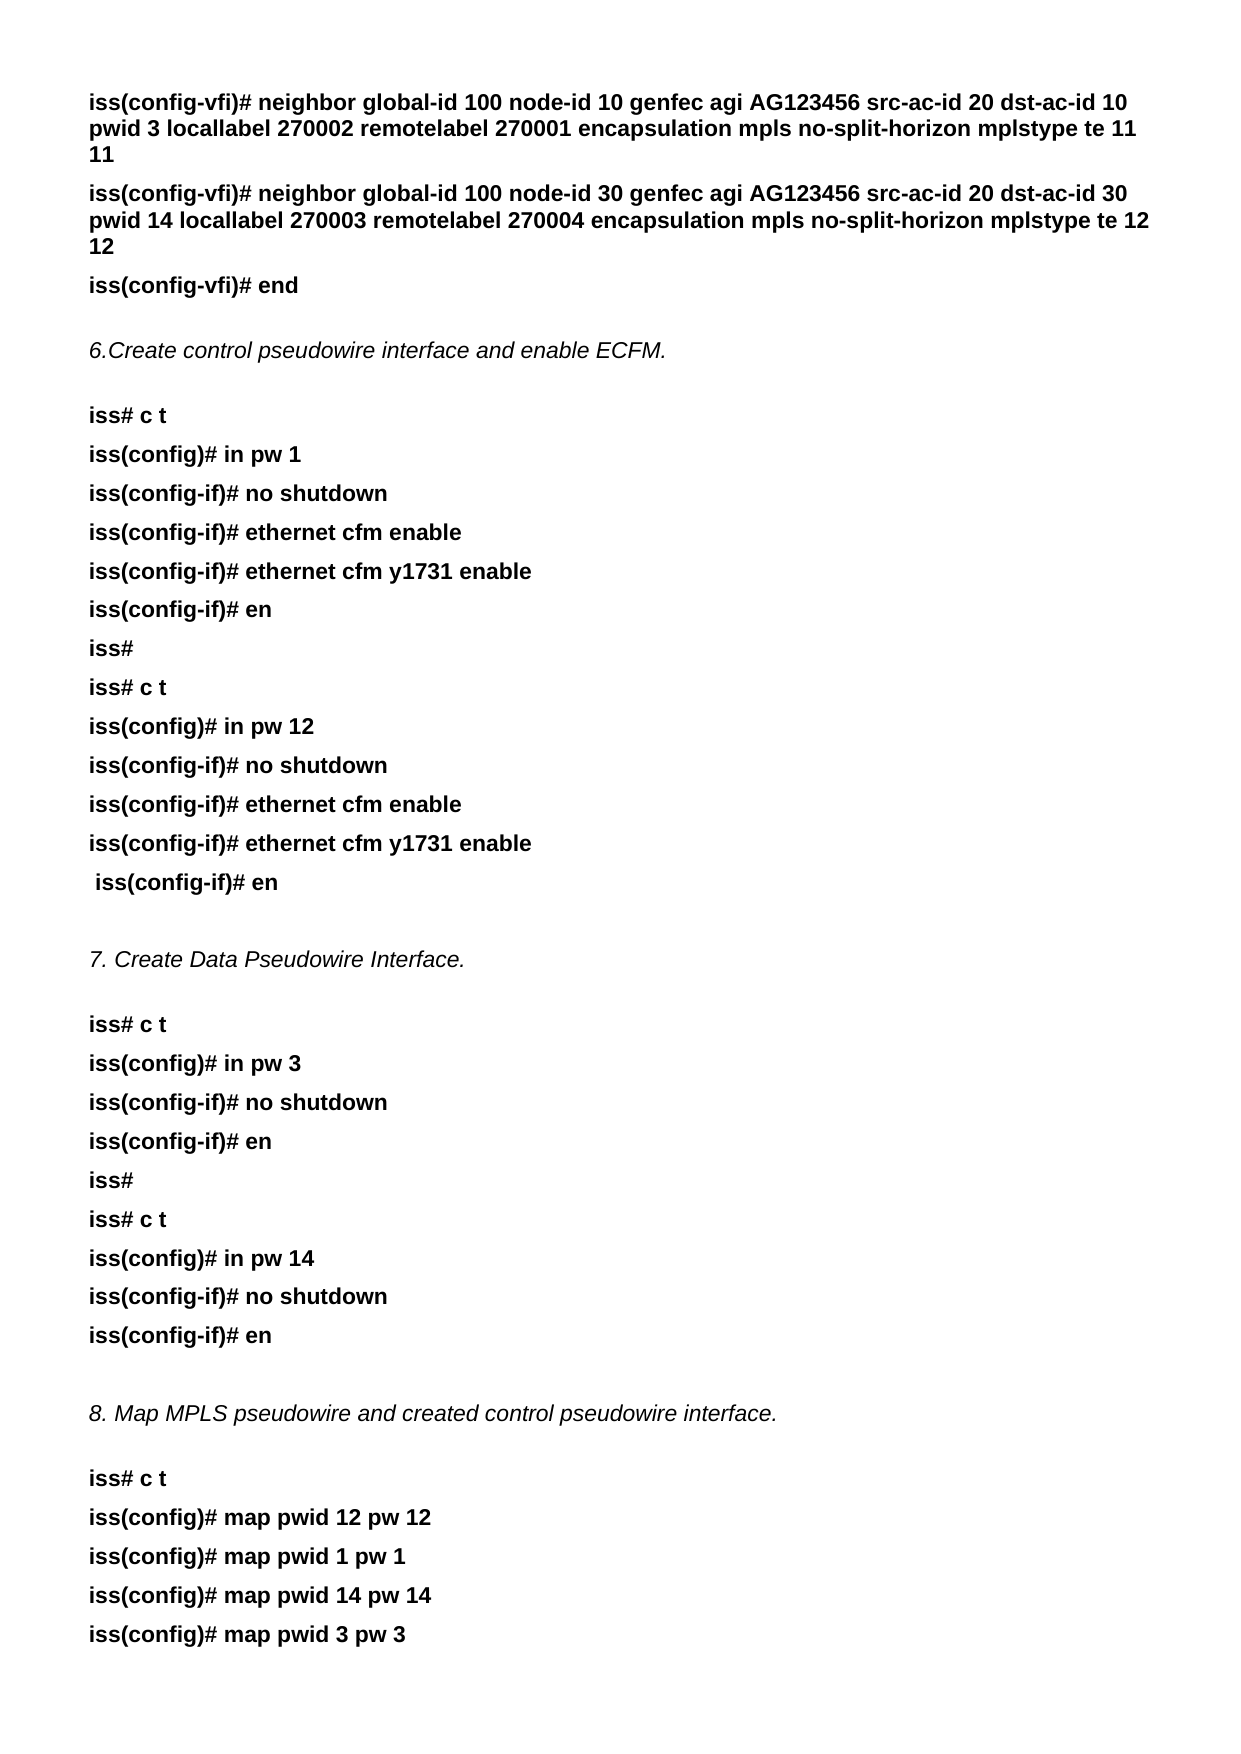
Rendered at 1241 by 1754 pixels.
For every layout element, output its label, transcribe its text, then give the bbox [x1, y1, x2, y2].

text iss(config)# map pwid 1 pw 1 [89, 1543, 1152, 1569]
text iss# c t [89, 1465, 1152, 1491]
text iss(config)# in pw 1 [89, 441, 1152, 467]
text iss(config-if)# en [89, 596, 1152, 623]
text iss(config-if)# no shutdown [89, 1283, 1152, 1310]
text iss(config-if)# ethernet cfm y1731 enable [89, 558, 1152, 584]
text iss(config)# in pw 3 [89, 1050, 1152, 1077]
text iss(config)# map pwid 3 pw 3 [89, 1621, 1152, 1647]
text iss# c t [89, 1206, 1152, 1232]
text iss# c t [89, 402, 1152, 428]
text iss(config-if)# ethernet cfm enable [89, 791, 1152, 817]
text iss(config-if)# no shutdown [89, 752, 1152, 778]
text iss(config)# in pw 14 [89, 1244, 1152, 1271]
text iss(config-vfi)# neighbor global-id 100 node-id 10 genfec agi AG123456 src-ac-id 20 dst-ac-id 10 pwid 3 locallabel 270002 remotelabel 270001 encapsulation mpls no-split-horizon mplstype te 11 11 [89, 89, 1152, 168]
text iss(config-if)# en [89, 1128, 1152, 1154]
text iss(config-if)# no shutdown [89, 480, 1152, 506]
text iss(config)# map pwid 14 pw 14 [89, 1582, 1152, 1608]
text iss(config-if)# en [89, 1322, 1152, 1348]
text iss(config-if)# en [89, 868, 1152, 895]
text iss(config)# in pw 12 [89, 713, 1152, 739]
text iss(config-vfi)# neighbor global-id 100 node-id 30 genfec agi AG123456 src-ac-id 20 dst-ac-id 30 pwid 14 locallabel 270003 remotelabel 270004 encapsulation mpls no-split-horizon mplstype te 12 12 [89, 180, 1152, 259]
text iss(config-if)# no shutdown [89, 1089, 1152, 1115]
text 8. Map MPLS pseudowire and created control pseudowire interface. [89, 1400, 1152, 1453]
text iss(config-vfi)# end [89, 272, 1152, 324]
text 6.Create control pseudowire interface and enable ECFM. [89, 337, 1152, 390]
text iss(config)# map pwid 12 pw 12 [89, 1504, 1152, 1530]
text 7. Create Data Pseudowire Interface. [89, 946, 1152, 999]
text iss# c t [89, 1011, 1152, 1038]
text iss(config-if)# ethernet cfm y1731 enable [89, 829, 1152, 856]
text iss# c t [89, 674, 1152, 701]
text iss(config-if)# ethernet cfm enable [89, 519, 1152, 545]
text iss# [89, 635, 1152, 662]
text iss# [89, 1167, 1152, 1193]
